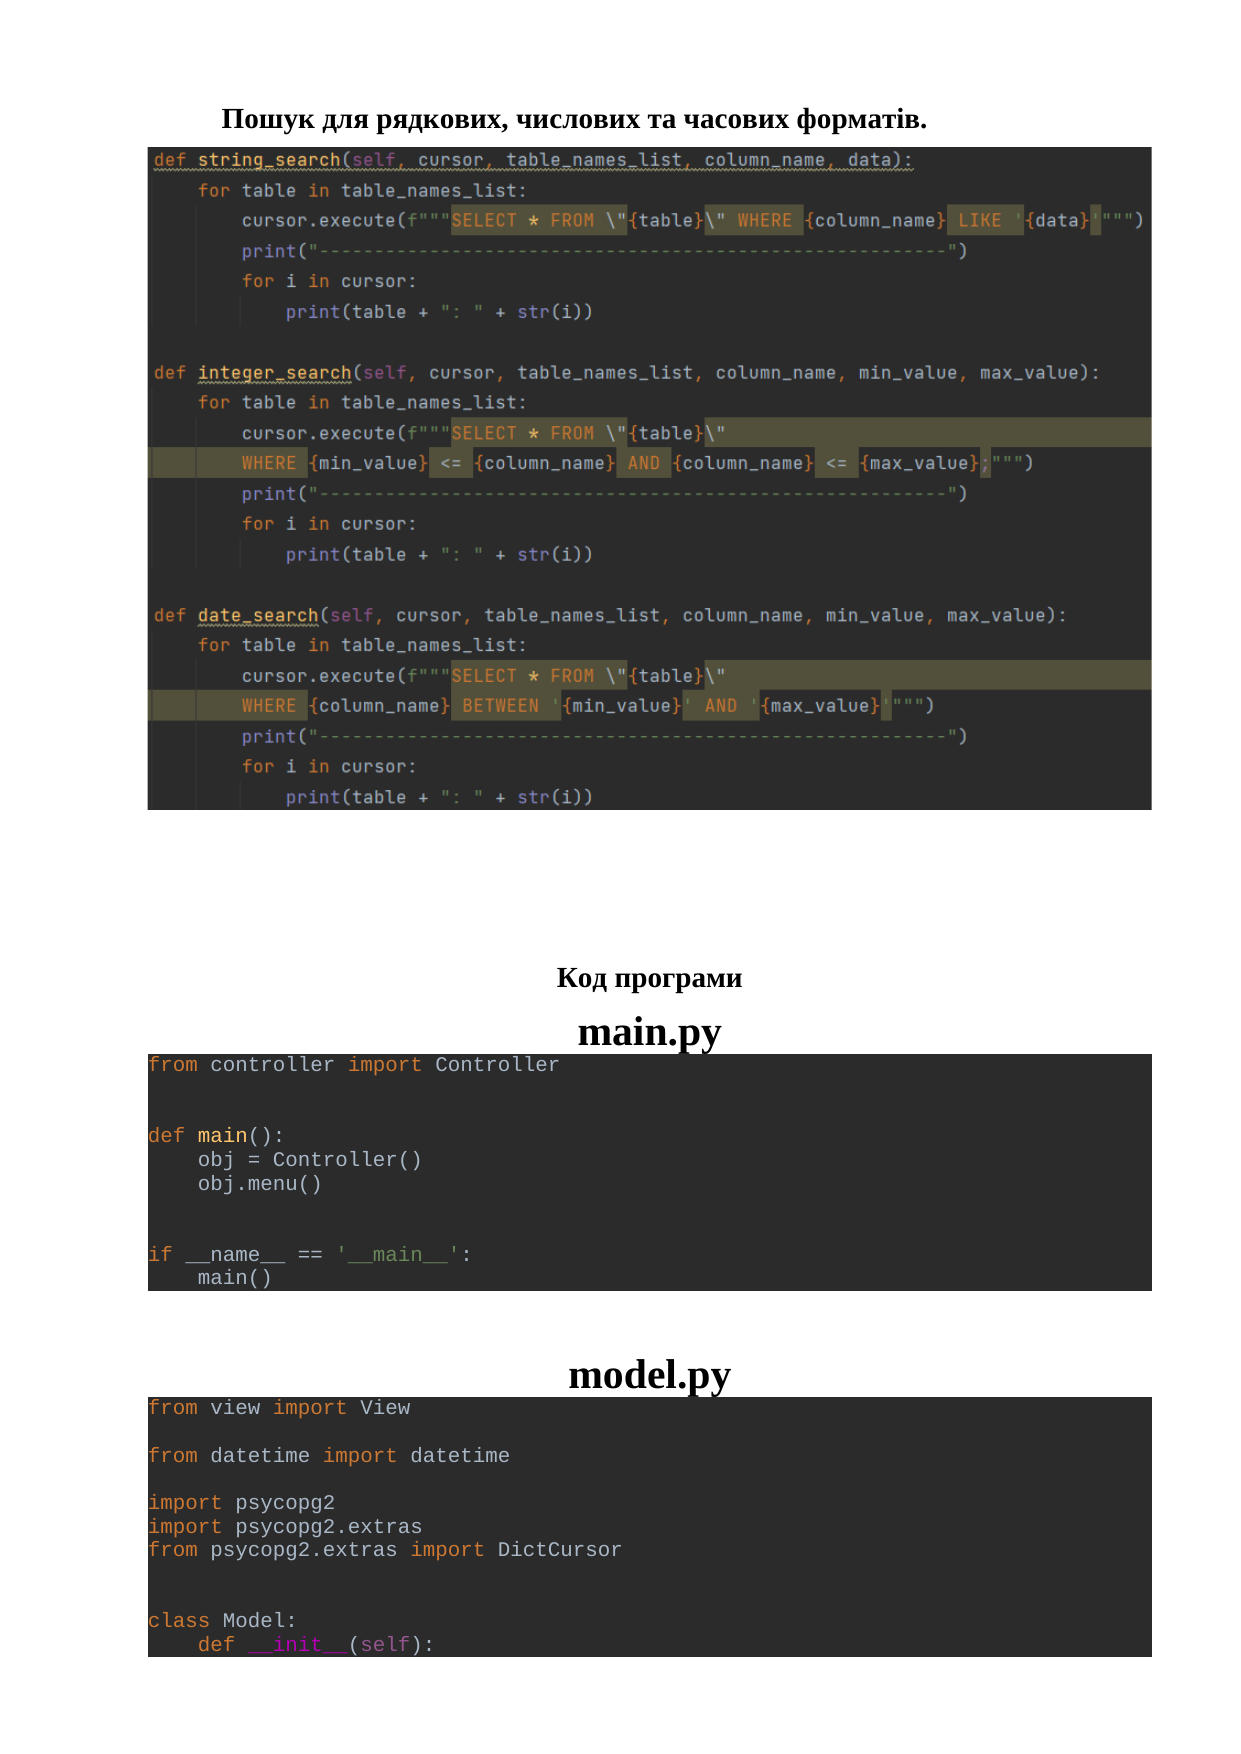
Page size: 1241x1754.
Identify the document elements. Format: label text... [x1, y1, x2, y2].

text Пошук для рядкових, числових та часових форматів. [148, 101, 1152, 134]
text from controller import Controller def main(): obj = Controller() obj.menu() if __name__ == '__main__': main() [148, 1054, 1152, 1291]
text main.py [148, 1007, 1152, 1054]
text Код програми [148, 961, 1152, 994]
text model.py [148, 1349, 1152, 1397]
picture [147, 147, 1152, 810]
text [148, 1397, 1152, 1657]
